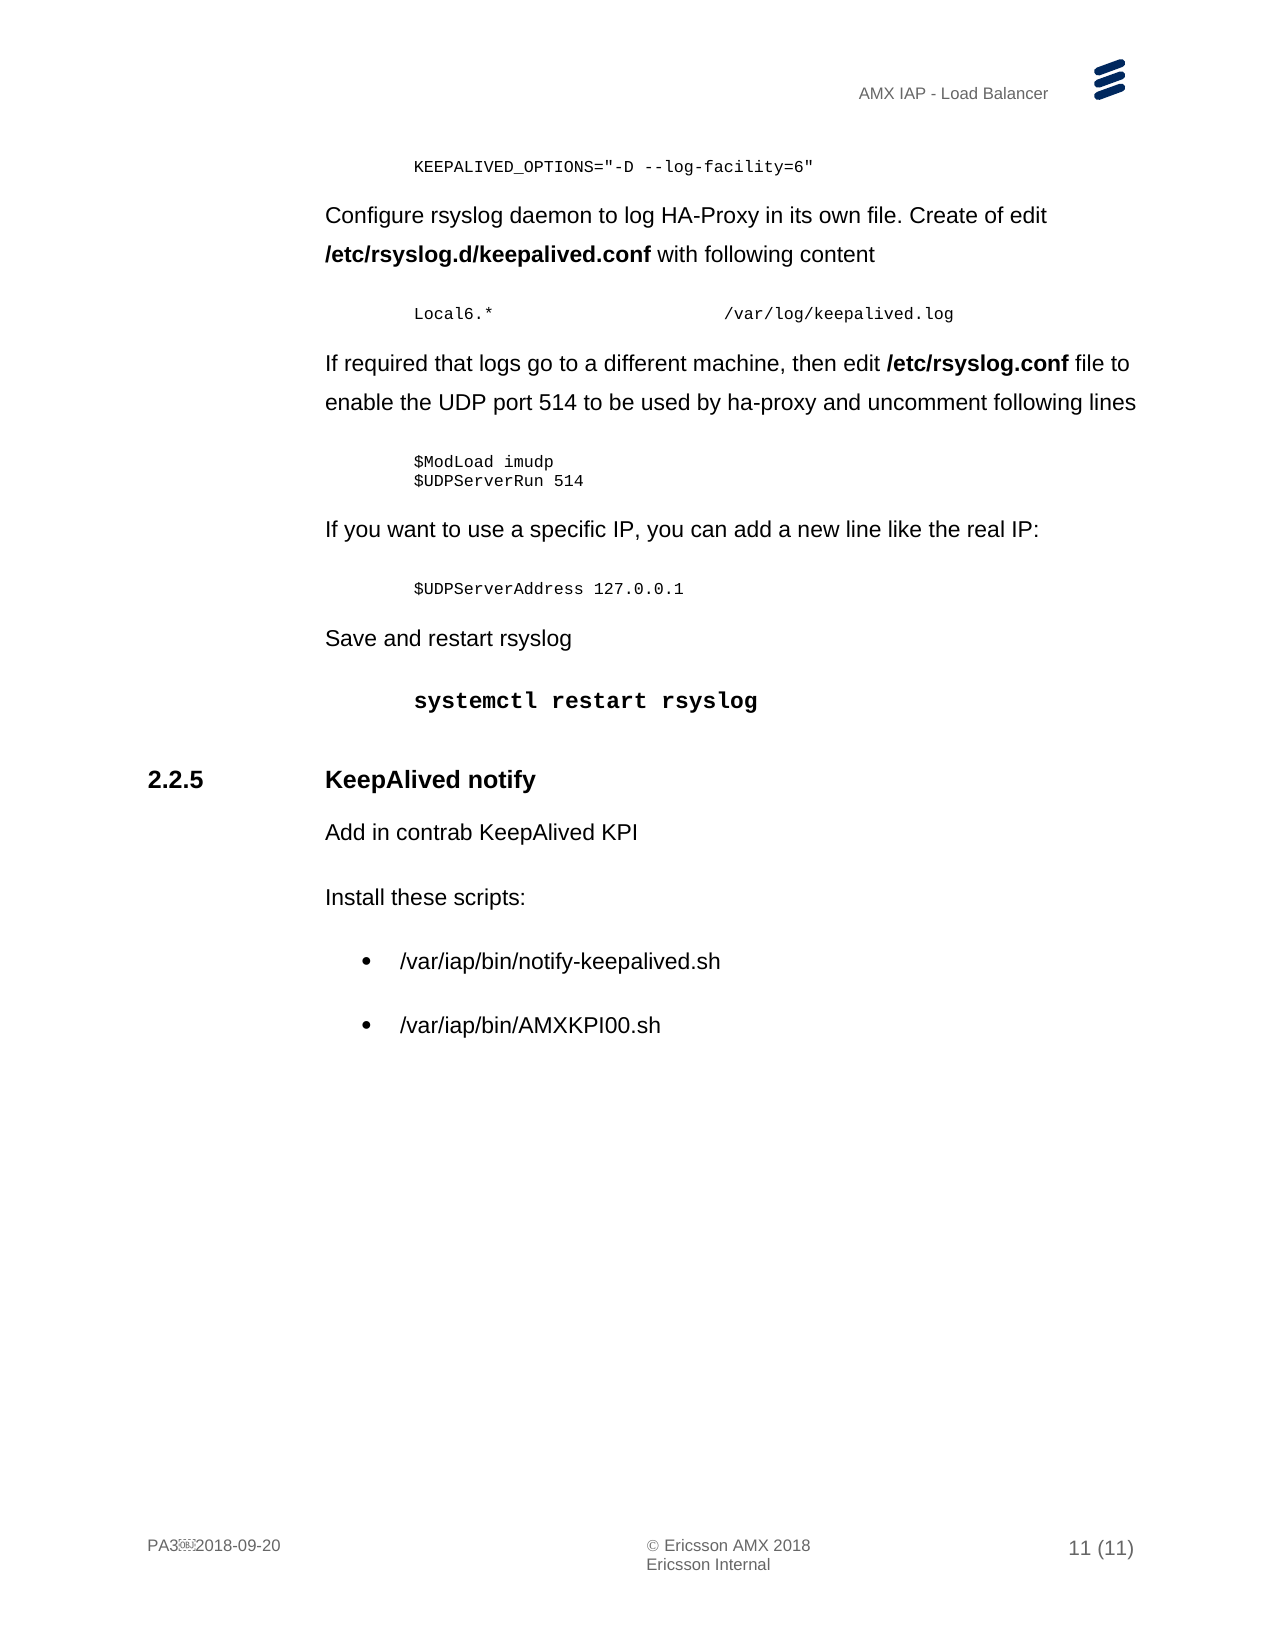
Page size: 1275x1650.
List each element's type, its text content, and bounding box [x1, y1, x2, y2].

text Add in contrab KeepAlived KPI [325, 819, 1157, 845]
text If you want to use a specific IP, you can add a new line like the real IP: [325, 516, 1157, 543]
text $UDPServerAddress 127.0.0.1 [413, 581, 1157, 600]
text Configure rsyslog daemon to log HA-Proxy in its own file. Create of edit /etc/rsyslog.d/keepalived.conf with following content [325, 202, 1157, 268]
text If required that logs go to a different machine, then edit /etc/rsyslog.conf file to enable the UDP port 514 to be used by ha-proxy and uncomment following lines [325, 350, 1157, 416]
text Install these scripts: [325, 883, 1157, 910]
text $ModLoad imudp $UDPServerRun 514 [413, 454, 1157, 491]
list /var/iap/bin/notify-keepalived.sh [362, 948, 1157, 974]
text systemctl restart rsyslog [413, 689, 1157, 715]
text KEEPALIVED_OPTIONS="-D --log-facility=6" [413, 158, 1157, 177]
text Local6.* /var/log/keepalived.log [413, 306, 1157, 325]
list /var/iap/bin/AMXKPI00.sh [362, 1012, 1157, 1039]
subtitle KeepAlived notify [148, 765, 1157, 794]
text Save and restart rsyslog [325, 625, 1157, 651]
